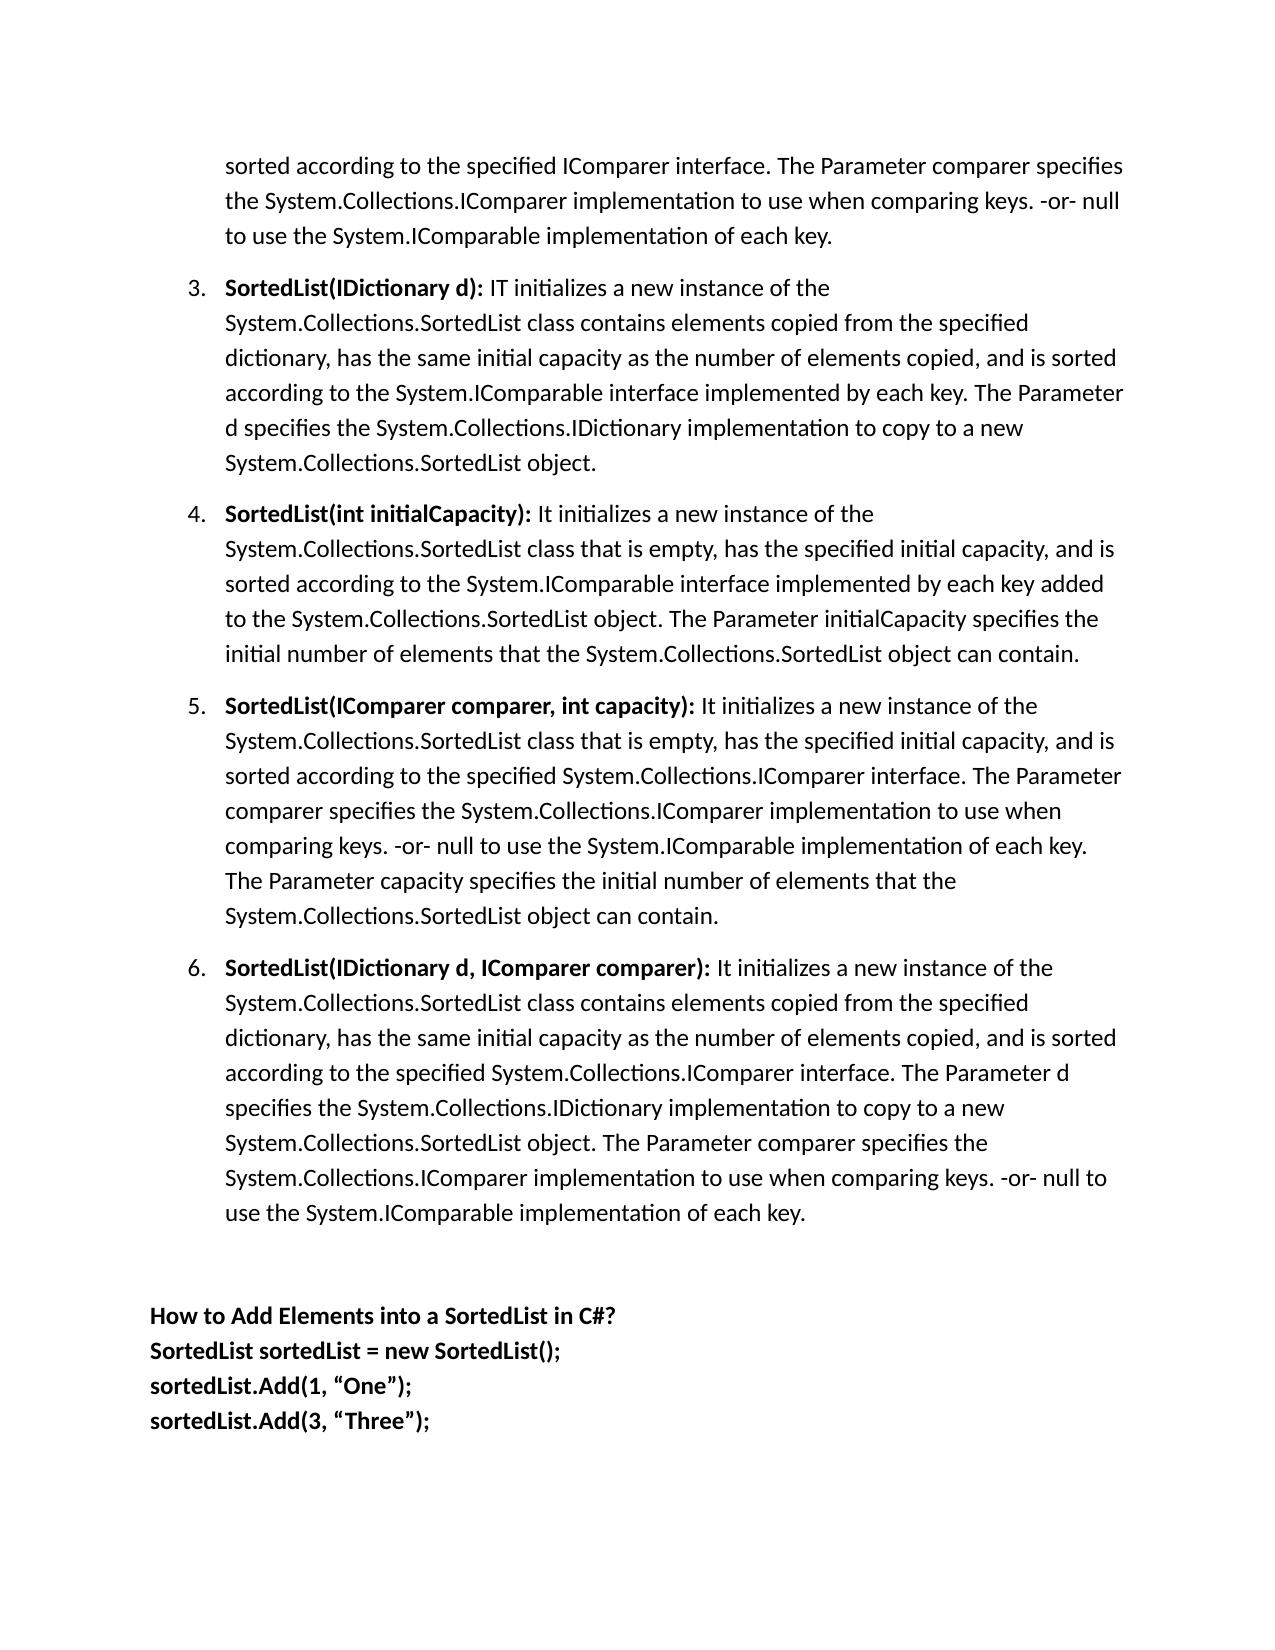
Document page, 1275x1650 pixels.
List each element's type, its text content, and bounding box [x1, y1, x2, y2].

list SortedList(IDictionary d, IComparer comparer): It initializes a new instance of the System.Collections.SortedList class contains elements copied from the specified dictionary, has the same initial capacity as the number of elements copied, and is sorted according to the specified System.Collections.IComparer interface. The Parameter d specifies the System.Collections.IDictionary implementation to copy to a new System.Collections.SortedList object. The Parameter comparer specifies the System.Collections.IComparer implementation to use when comparing keys. -or- null to use the System.IComparable implementation of each key. [187, 952, 1125, 1227]
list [187, 150, 1125, 251]
list SortedList(IComparer comparer, int capacity): It initializes a new instance of the System.Collections.SortedList class that is empty, has the specified initial capacity, and is sorted according to the specified System.Collections.IComparer interface. The Parameter comparer specifies the System.Collections.IComparer implementation to use when comparing keys. -or- null to use the System.IComparable implementation of each key. The Parameter capacity specifies the initial number of elements that the System.Collections.SortedList object can contain. [187, 690, 1125, 931]
list SortedList(int initialCapacity): It initializes a new instance of the System.Collections.SortedList class that is empty, has the specified initial capacity, and is sorted according to the System.IComparable interface implemented by each key added to the System.Collections.SortedList object. The Parameter initialCapacity specifies the initial number of elements that the System.Collections.SortedList object can contain. [187, 498, 1125, 669]
text How to Add Elements into a SortedList in C#? SortedList sortedList = new SortedList(); sortedList.Add(1, “One”); sortedList.Add(3, “Three”); [150, 1300, 1125, 1436]
list SortedList(IDictionary d): IT initializes a new instance of the System.Collections.SortedList class contains elements copied from the specified dictionary, has the same initial capacity as the number of elements copied, and is sorted according to the System.IComparable interface implemented by each key. The Parameter d specifies the System.Collections.IDictionary implementation to copy to a new System.Collections.SortedList object. [187, 272, 1125, 477]
